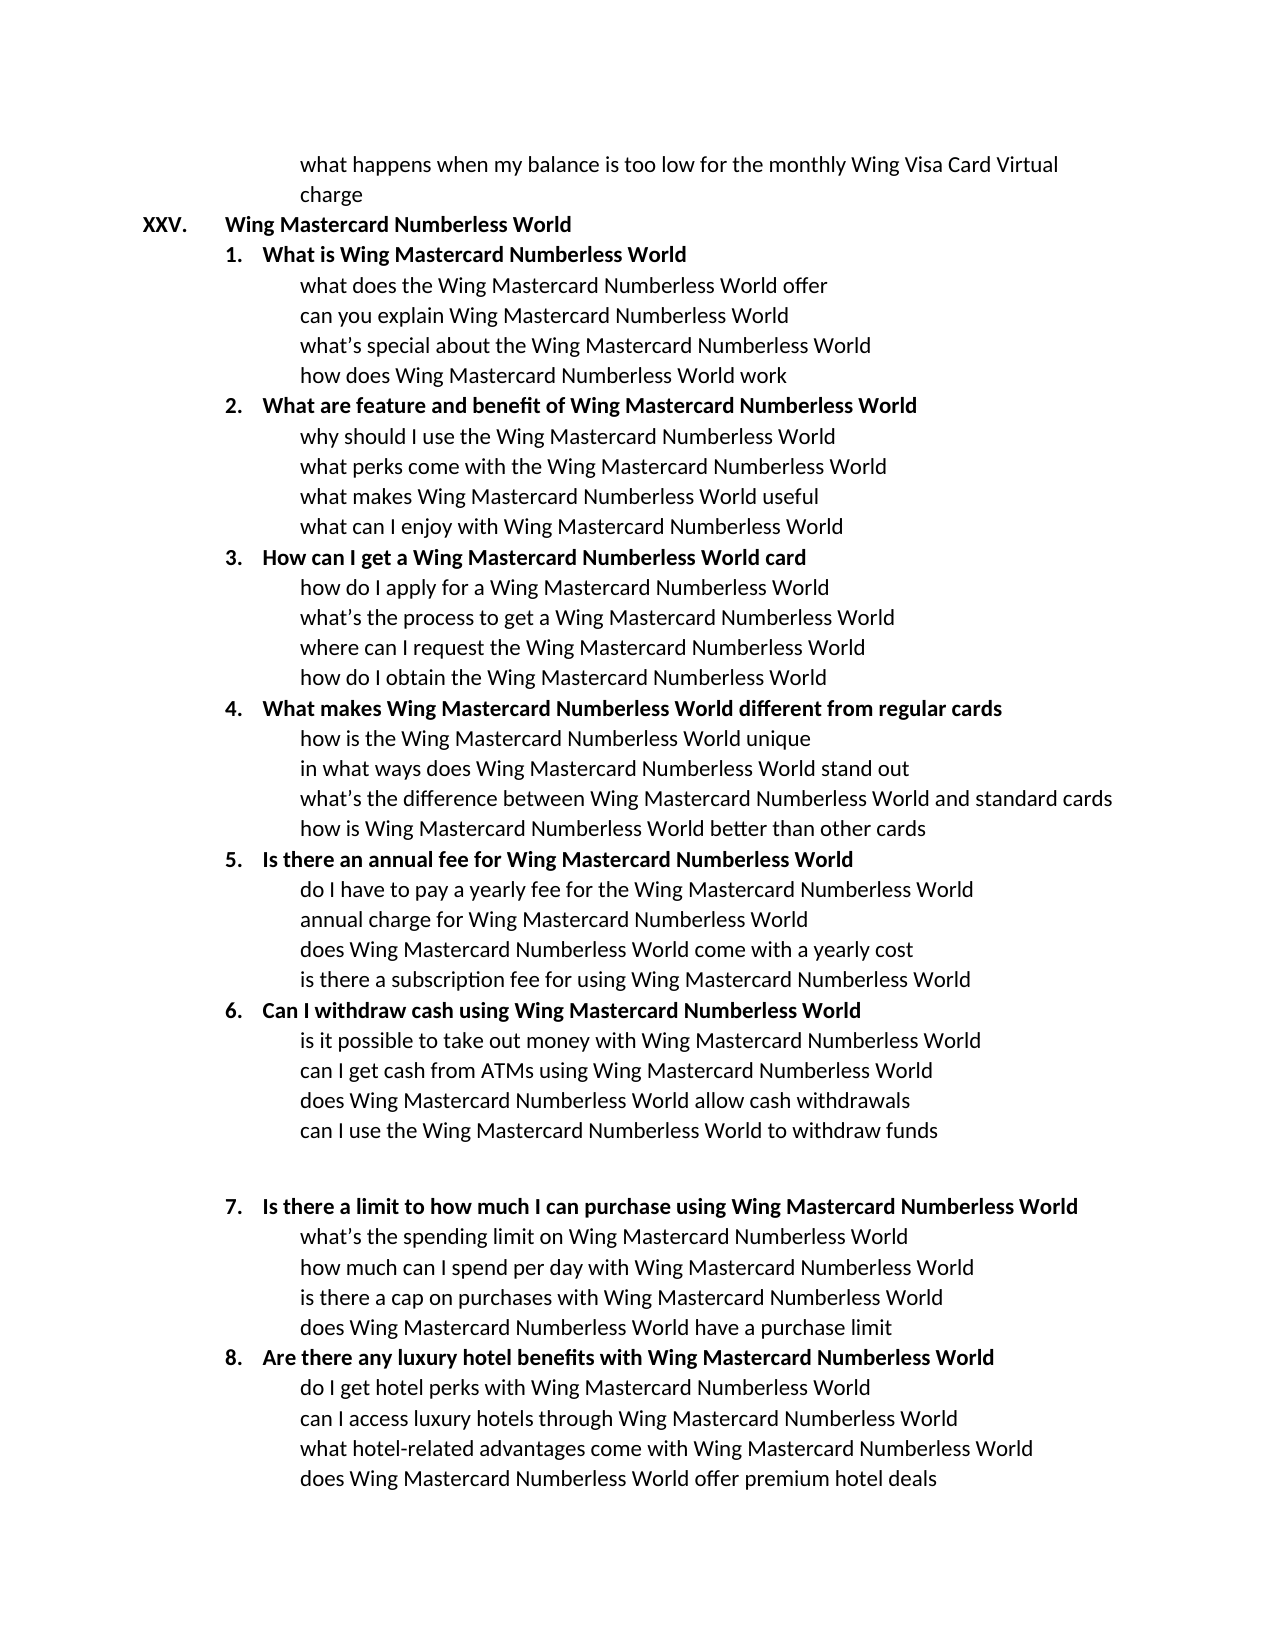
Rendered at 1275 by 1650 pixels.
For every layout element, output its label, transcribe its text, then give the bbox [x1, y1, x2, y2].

list what does the Wing Mastercard Numberless World offer can you explain Wing Mastercard Numberless World what’s special about the Wing Mastercard Numberless World how does Wing Mastercard Numberless World work [300, 271, 1125, 389]
list do I get hotel perks with Wing Mastercard Numberless World can I access luxury hotels through Wing Mastercard Numberless World what hotel-related advantages come with Wing Mastercard Numberless World does Wing Mastercard Numberless World offer premium hotel deals [300, 1373, 1125, 1492]
list why should I use the Wing Mastercard Numberless World what perks come with the Wing Mastercard Numberless World what makes Wing Mastercard Numberless World useful what can I enjoy with Wing Mastercard Numberless World [300, 422, 1125, 541]
list Can I withdraw cash using Wing Mastercard Numberless World [225, 996, 1125, 1024]
list Is there a limit to how much I can purchase using Wing Mastercard Numberless World [225, 1192, 1125, 1220]
list how is the Wing Mastercard Numberless World unique in what ways does Wing Mastercard Numberless World stand out what’s the difference between Wing Mastercard Numberless World and standard cards how is Wing Mastercard Numberless World better than other cards [300, 724, 1125, 843]
list What makes Wing Mastercard Numberless World different from regular cards [225, 694, 1125, 722]
list is it possible to take out money with Wing Mastercard Numberless World can I get cash from ATMs using Wing Mastercard Numberless World does Wing Mastercard Numberless World allow cash withdrawals can I use the Wing Mastercard Numberless World to withdraw funds [300, 1026, 1125, 1145]
list what’s the spending limit on Wing Mastercard Numberless World how much can I spend per day with Wing Mastercard Numberless World is there a cap on purchases with Wing Mastercard Numberless World does Wing Mastercard Numberless World have a purchase limit [300, 1222, 1125, 1341]
list What are feature and benefit of Wing Mastercard Numberless World [225, 392, 1125, 420]
list Wing Mastercard Numberless World [187, 210, 1125, 238]
list Are there any luxury hotel benefits with Wing Mastercard Numberless World [225, 1343, 1125, 1371]
list how do I apply for a Wing Mastercard Numberless World what’s the process to get a Wing Mastercard Numberless World where can I request the Wing Mastercard Numberless World how do I obtain the Wing Mastercard Numberless World [300, 573, 1125, 692]
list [300, 150, 1125, 208]
list What is Wing Mastercard Numberless World [225, 241, 1125, 269]
list Is there an annual fee for Wing Mastercard Numberless World [225, 845, 1125, 873]
list do I have to pay a yearly fee for the Wing Mastercard Numberless World annual charge for Wing Mastercard Numberless World does Wing Mastercard Numberless World come with a yearly cost is there a subscription fee for using Wing Mastercard Numberless World [300, 875, 1125, 994]
list How can I get a Wing Mastercard Numberless World card [225, 543, 1125, 571]
